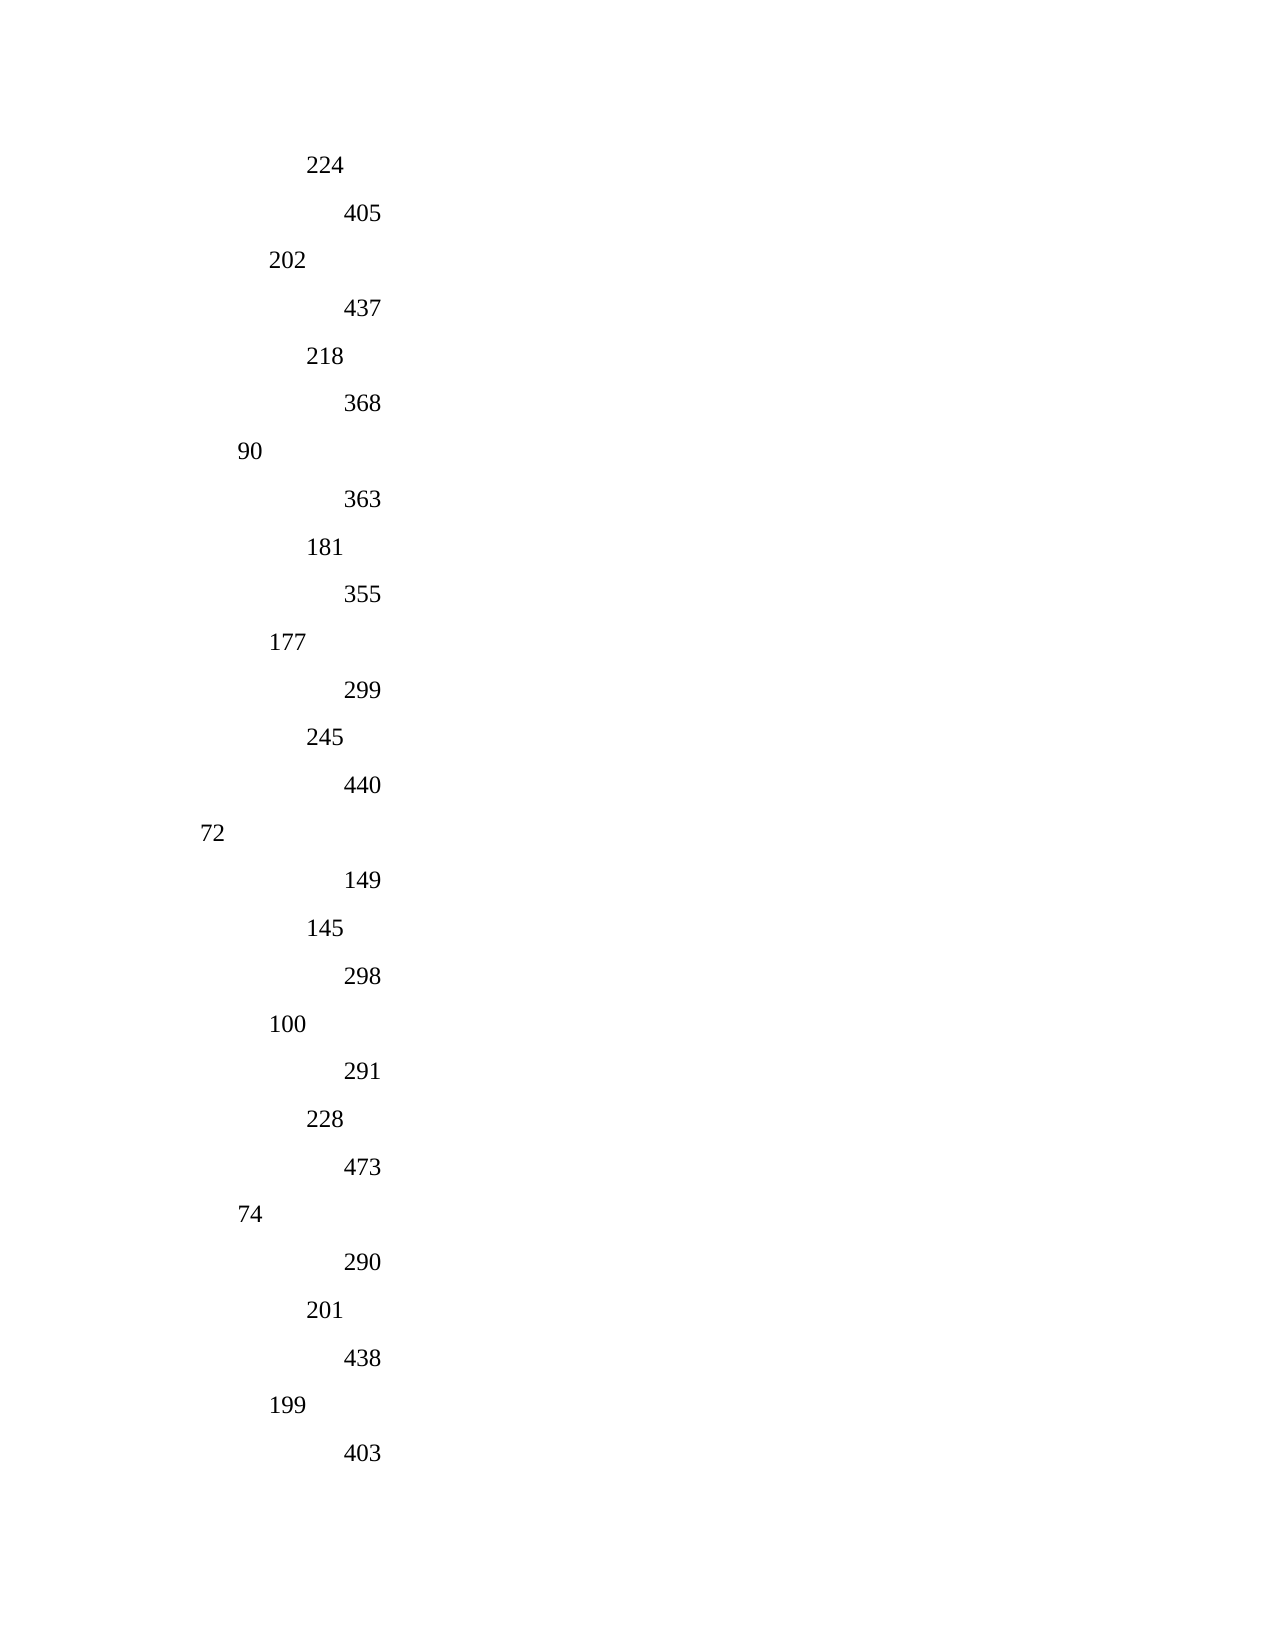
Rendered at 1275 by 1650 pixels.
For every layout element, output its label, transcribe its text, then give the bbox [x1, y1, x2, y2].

text 145 [150, 913, 1125, 942]
text 202 [150, 245, 1125, 274]
text 291 [150, 1056, 1125, 1085]
text 355 [150, 579, 1125, 608]
text 298 [150, 961, 1125, 990]
text 405 [150, 198, 1125, 226]
text 290 [150, 1247, 1125, 1276]
text 72 [150, 818, 1125, 847]
text 473 [150, 1152, 1125, 1181]
text 177 [150, 627, 1125, 656]
text 245 [150, 722, 1125, 751]
text 368 [150, 388, 1125, 417]
text 228 [150, 1104, 1125, 1133]
text 438 [150, 1343, 1125, 1371]
text 181 [150, 532, 1125, 560]
text 224 [150, 150, 1125, 179]
text 100 [150, 1009, 1125, 1037]
text 363 [150, 484, 1125, 513]
text 74 [150, 1199, 1125, 1228]
text 218 [150, 341, 1125, 369]
text 90 [150, 436, 1125, 465]
text 149 [150, 866, 1125, 894]
text 440 [150, 770, 1125, 799]
text 201 [150, 1295, 1125, 1324]
text 199 [150, 1390, 1125, 1419]
text 299 [150, 675, 1125, 703]
text 437 [150, 293, 1125, 322]
text 403 [150, 1438, 1125, 1467]
